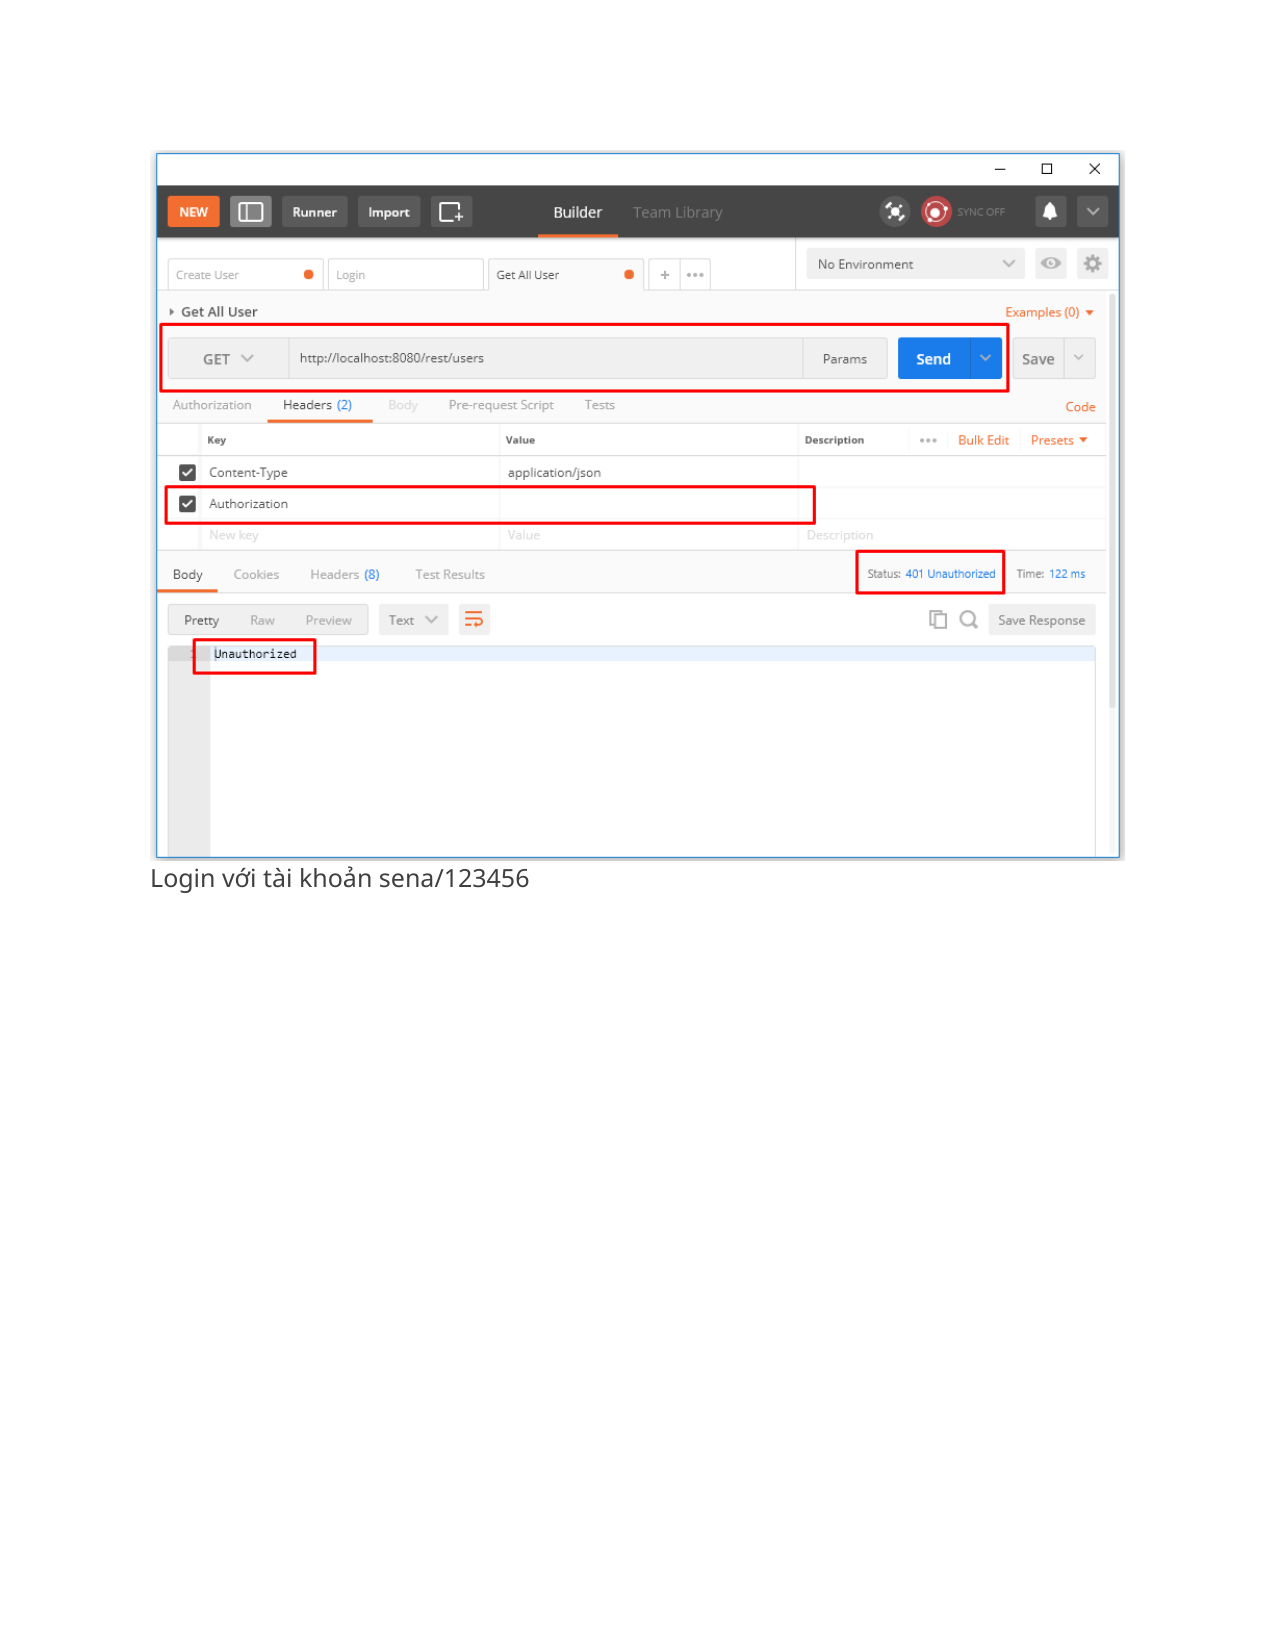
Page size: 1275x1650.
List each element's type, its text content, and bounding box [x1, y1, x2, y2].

text Login với tài khoản sena/123456 [150, 861, 1125, 895]
picture [150, 150, 1125, 861]
